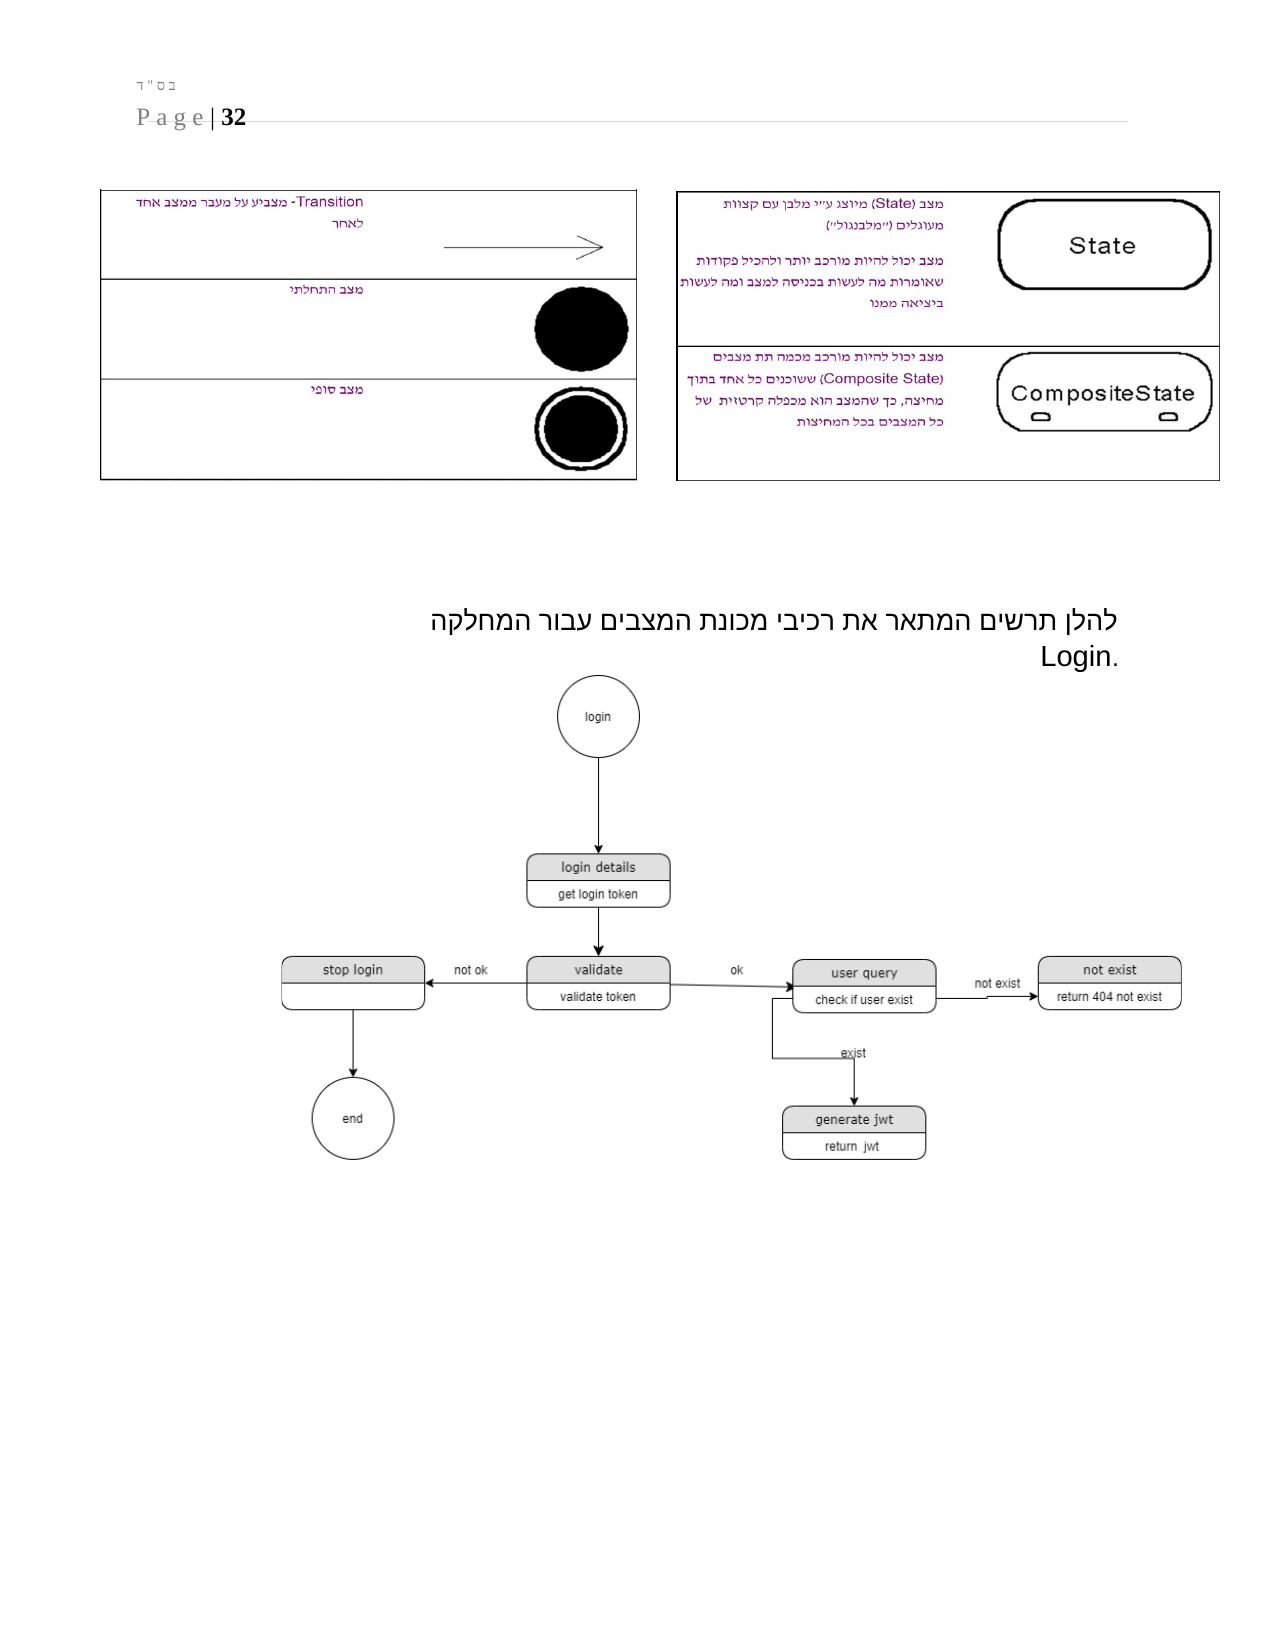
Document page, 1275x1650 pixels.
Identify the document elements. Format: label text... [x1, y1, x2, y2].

text .Login [131, 638, 1126, 672]
picture [100, 189, 637, 481]
picture [281, 675, 1182, 1163]
text להלן תרשים המתאר את רכיבי מכונת המצבים עבור המחלקה [144, 605, 1126, 636]
picture [676, 191, 1220, 481]
